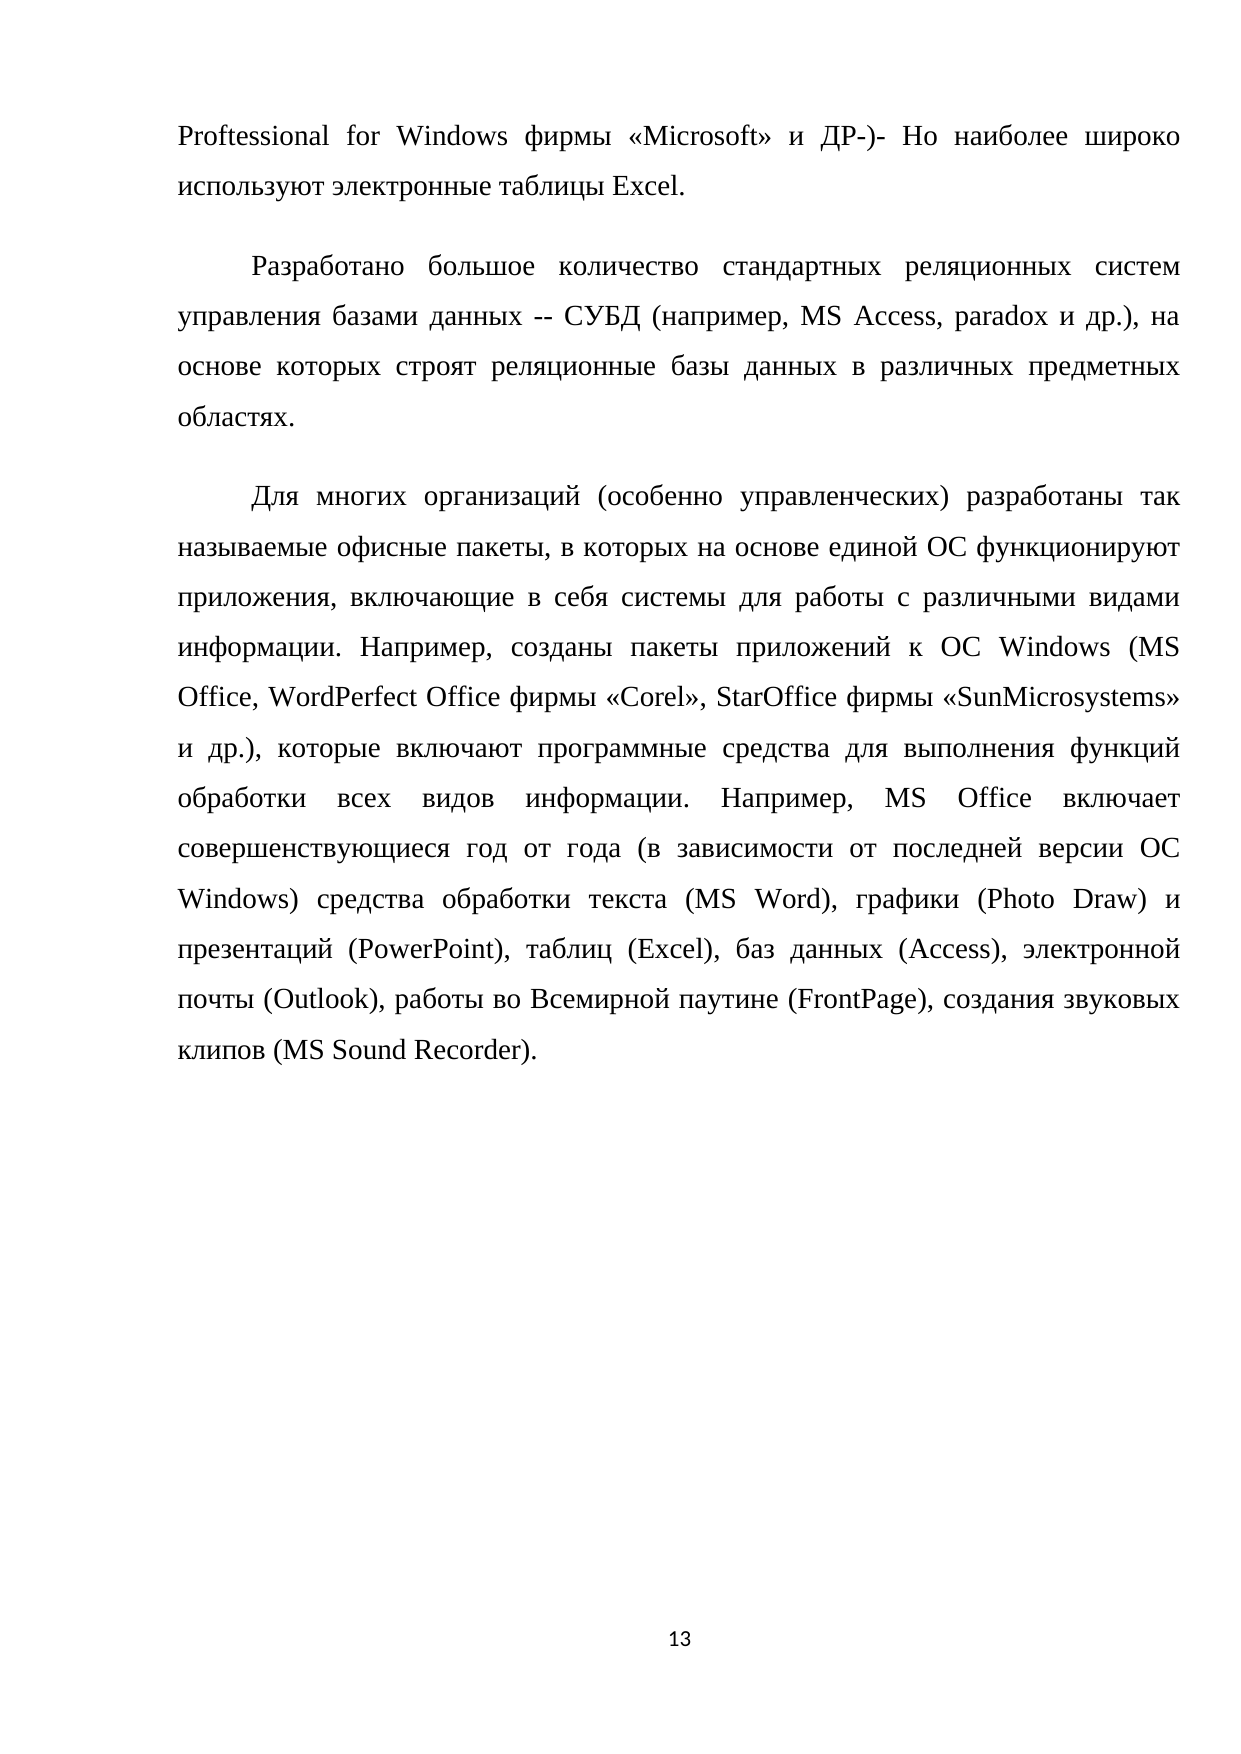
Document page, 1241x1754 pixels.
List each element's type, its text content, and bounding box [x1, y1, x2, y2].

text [177, 118, 1181, 202]
text Для многих организаций (особенно управленческих) разработаны так называемые офисные пакеты, в которых на основе единой ОС функционируют приложения, включающие в себя системы для работы с различными видами информации. Например, созданы пакеты приложений к ОС Windows (MS Office, WordPerfect Office фирмы «Corel», StarOffice фирмы «SunMicrosystems» и др.), которые включают программные средства для выполнения функций обработки всех видов информации. Например, MS Office включает совершенствующиеся год от года (в зависимости от последней версии ОС Windows) средства обработки текста (MS Word), графики (Photo Draw) и презентаций (PowerPoint), таблиц (Excel), баз данных (Access), электронной почты (Outlook), работы во Всемирной паутине (FrontPage), создания звуковых клипов (MS Sound Recorder). [177, 478, 1181, 1065]
text Разработано большое количество стандартных реляционных систем управления базами данных -- СУБД (например, MS Access, paradox и др.), на основе которых строят реляционные базы данных в различных предметных областях. [177, 248, 1181, 432]
